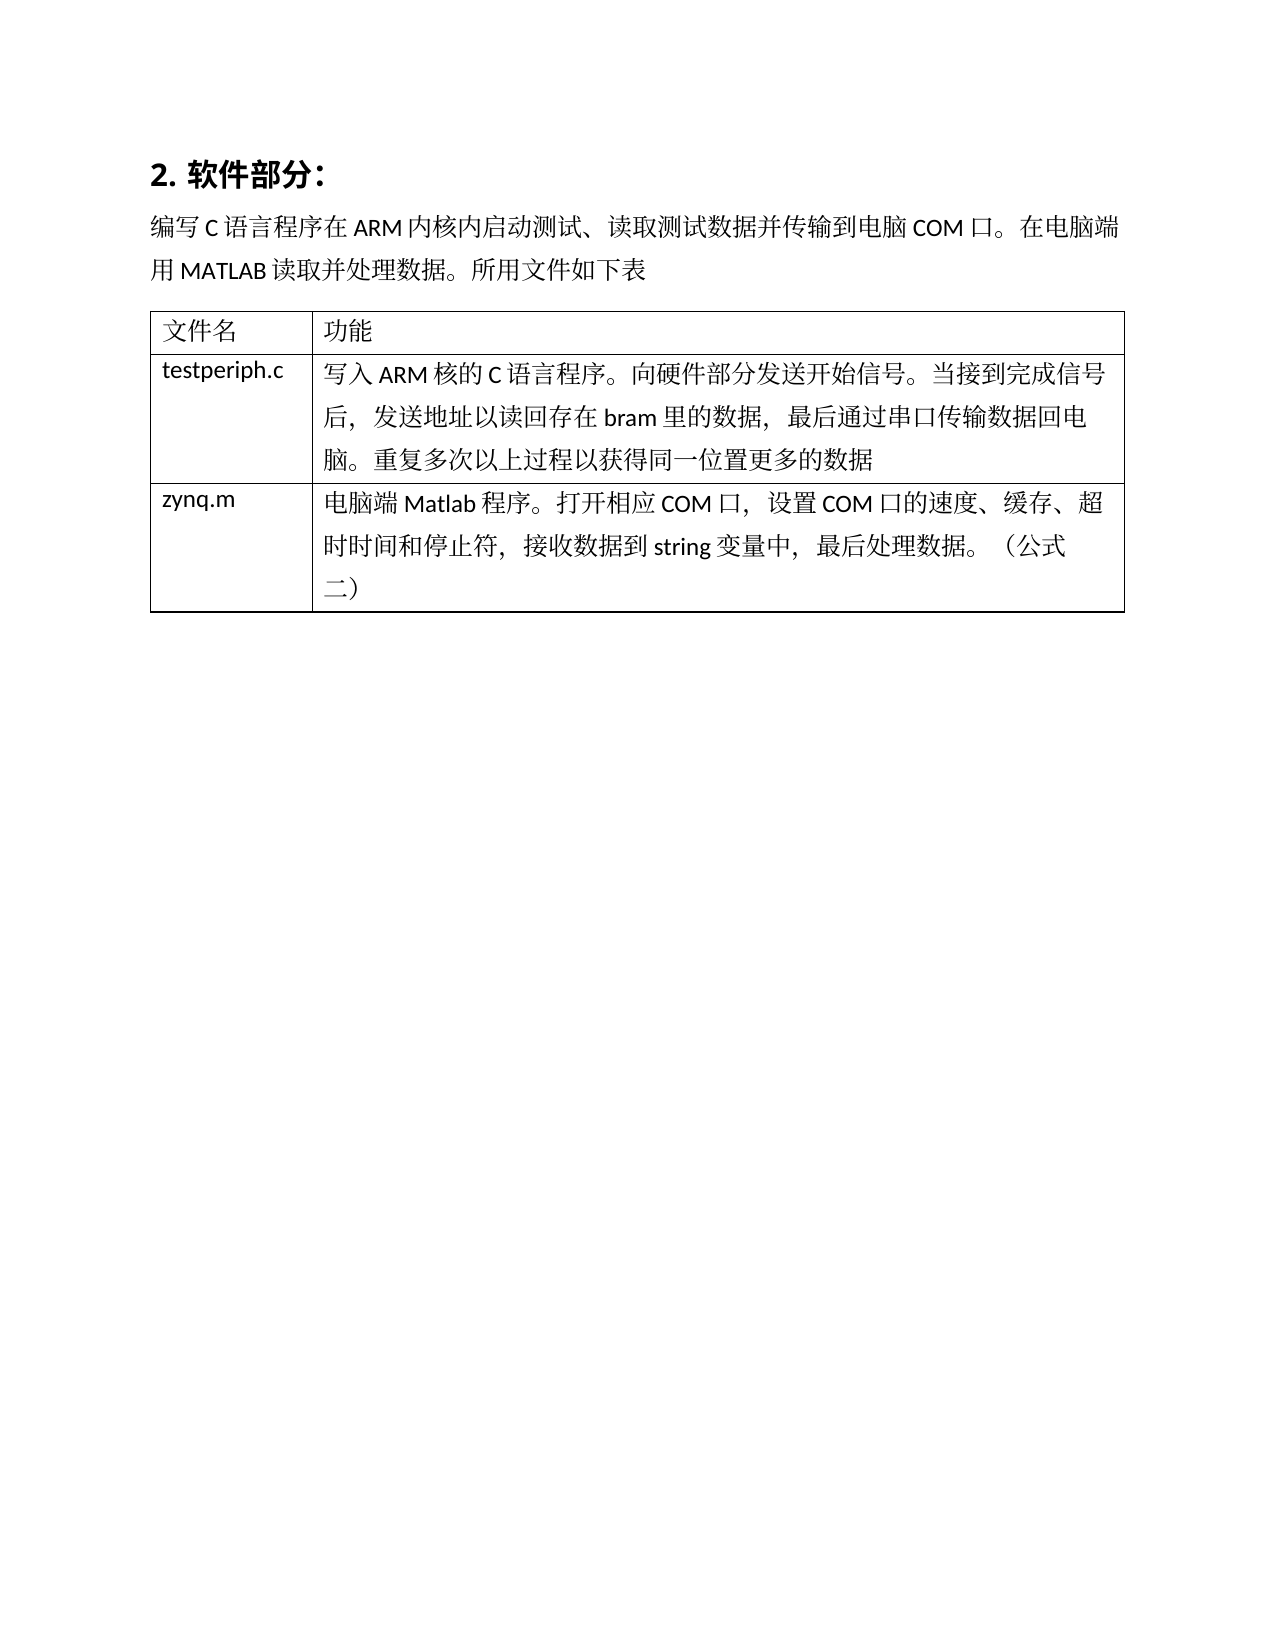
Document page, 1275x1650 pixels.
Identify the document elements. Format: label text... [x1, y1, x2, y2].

table_header 文件名 [151, 312, 312, 353]
table_cell testperiph.c [151, 355, 312, 482]
table_cell 写入ARM核的C语言程序。向硬件部分发送开始信号。当接到完成信号后，发送地址以读回存在bram里的数据，最后通过串口传输数据回电脑。重复多次以上过程以获得同一位置更多的数据 [313, 355, 1124, 482]
table_cell 电脑端Matlab程序。打开相应COM口，设置COM口的速度、缓存、超时时间和停止符，接收数据到string变量中，最后处理数据。（公式二） [313, 484, 1124, 611]
subtitle 软件部分： [150, 150, 1125, 195]
table_cell zynq.m [151, 484, 312, 611]
table_header 功能 [313, 312, 1124, 353]
text 编写C语言程序在ARM内核内启动测试、读取测试数据并传输到电脑COM口。在电脑端用MATLAB读取并处理数据。所用文件如下表 [150, 208, 1125, 287]
